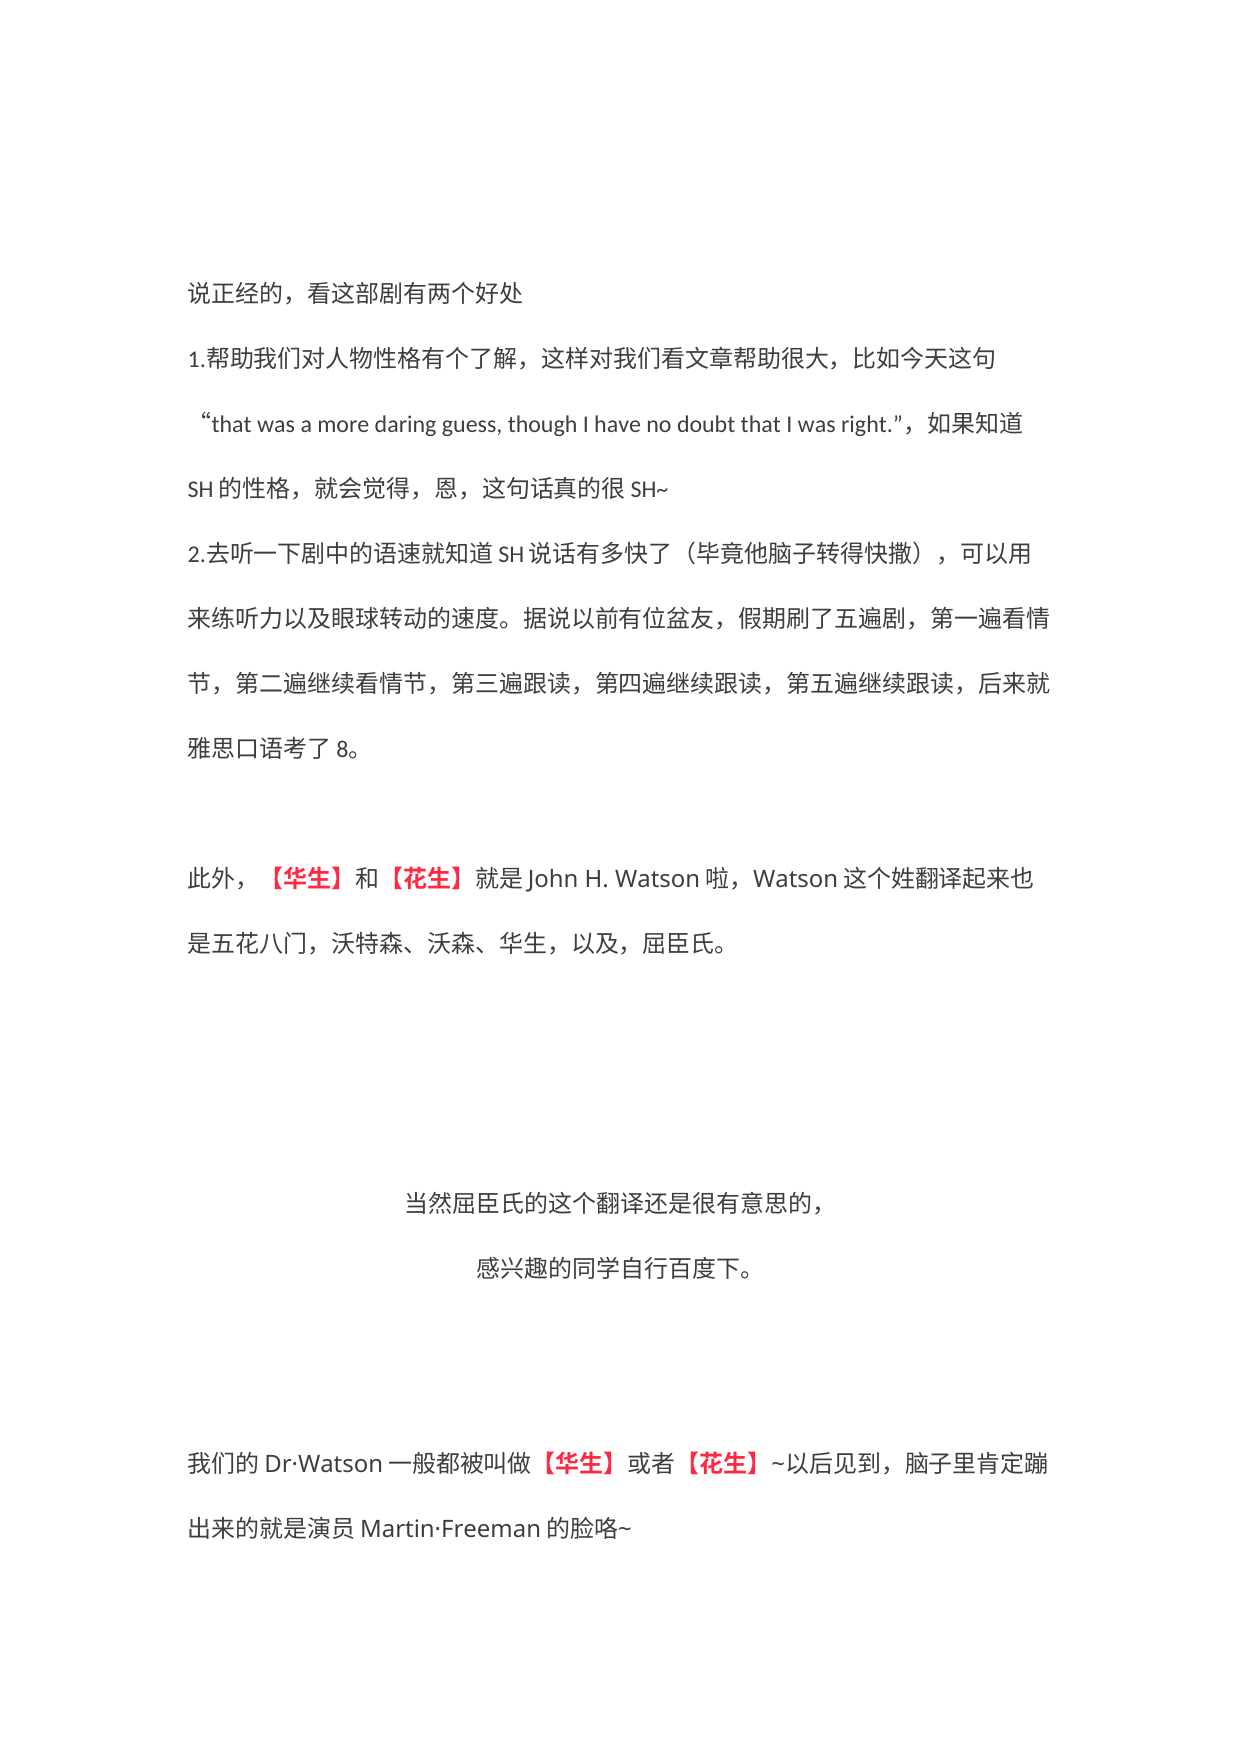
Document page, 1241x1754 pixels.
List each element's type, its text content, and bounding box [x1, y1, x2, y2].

text 当然屈臣氏的这个翻译还是很有意思的， [187, 1104, 1053, 1234]
text 1.帮助我们对人物性格有个了解，这样对我们看文章帮助很大，比如今天这句“that was a more daring guess, though I have no doubt that I was right.”，如果知道SH的性格，就会觉得，恩，这句话真的很SH~ [187, 324, 1053, 519]
text 感兴趣的同学自行百度下。 [187, 1234, 1053, 1299]
text 此外，【华生】和【花生】就是John H. Watson啦，Watson这个姓翻译起来也是五花八门，沃特森、沃森、华生，以及，屈臣氏。 [187, 844, 1053, 974]
text 说正经的，看这部剧有两个好处 [187, 259, 1053, 324]
text 我们的Dr·Watson一般都被叫做【华生】或者【花生】~以后见到，脑子里肯定蹦出来的就是演员Martin·Freeman的脸咯~ [187, 1429, 1053, 1559]
text 2.去听一下剧中的语速就知道SH说话有多快了（毕竟他脑子转得快撒），可以用来练听力以及眼球转动的速度。据说以前有位盆友，假期刷了五遍剧，第一遍看情节，第二遍继续看情节，第三遍跟读，第四遍继续跟读，第五遍继续跟读，后来就雅思口语考了8。 [187, 519, 1053, 779]
